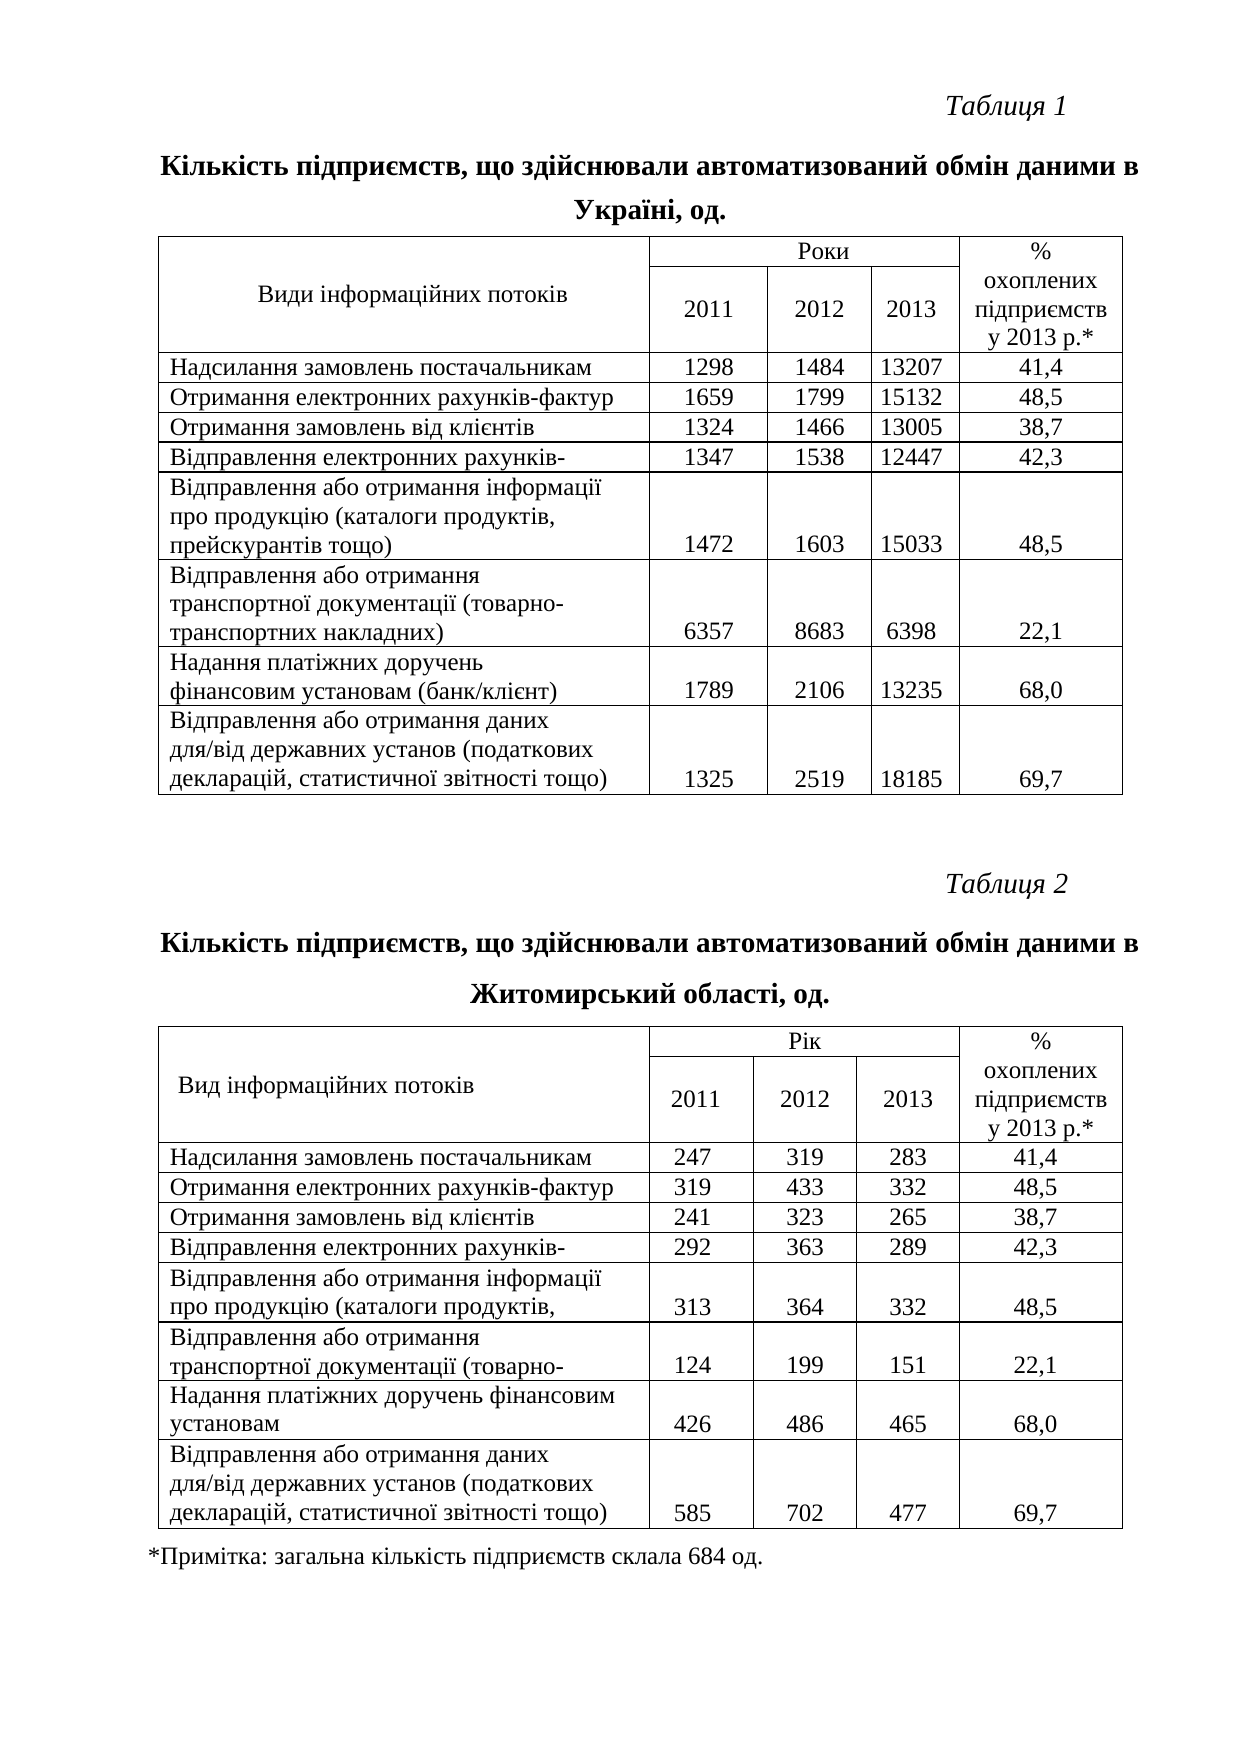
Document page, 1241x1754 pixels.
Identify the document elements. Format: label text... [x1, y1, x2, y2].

table_cell 477 [857, 1440, 959, 1528]
table_cell 585 [650, 1440, 753, 1528]
table_cell 12986 [650, 353, 767, 382]
table_cell 363 [754, 1233, 856, 1262]
table_cell Відправлення електронних рахунків-фактур [159, 1233, 649, 1262]
table_cell 319 [650, 1173, 753, 1202]
table_cell 48,5 [960, 383, 1122, 412]
table_cell 13005 [872, 413, 959, 441]
table_cell Надсилання замовлень постачальникам [159, 1143, 649, 1172]
table_cell 465 [857, 1381, 959, 1438]
table_header Роки [650, 237, 959, 266]
text Таблиця 2 [945, 866, 1152, 900]
table_cell Надання платіжних доручень фінансовим установам (банк/клієнт) [159, 647, 649, 704]
table_cell 2011 [650, 1057, 753, 1142]
table_cell 14669 [768, 413, 871, 441]
table_cell 292 [650, 1233, 753, 1262]
table_cell 16591 [650, 383, 767, 412]
table_cell 332 [857, 1173, 959, 1202]
table_cell Отримання замовлень від клієнтів [159, 413, 649, 441]
table_cell 332 [857, 1263, 959, 1321]
table_cell 18185 [872, 706, 959, 794]
table_cell 69,7 [960, 706, 1122, 794]
table_cell 8683 [768, 560, 871, 646]
table_cell 38,7 [960, 413, 1122, 441]
table_cell Відправлення або отримання інформації про продукцію (каталоги продуктів, прейскурантів тощо) [159, 1263, 649, 1321]
table_header Вид інформаційних потоків [159, 1027, 649, 1142]
table_cell 702 [754, 1440, 856, 1528]
table_cell Надсилання замовлень постачальникам [159, 353, 649, 382]
table_cell Відправлення електронних рахунків-фактур [159, 443, 649, 471]
text Таблиця 1 [945, 88, 1152, 122]
table_cell 68,0 [960, 647, 1122, 704]
table_cell Відправлення або отримання транспортної документації (товарно-транспортних накладних) [159, 560, 649, 646]
table_cell 14840 [768, 353, 871, 382]
table_cell 42,3 [960, 1233, 1122, 1262]
table_cell 48,5 [960, 1263, 1122, 1321]
table_cell Отримання замовлень від клієнтів [159, 1203, 649, 1232]
table_cell 13235 [872, 647, 959, 704]
table_cell 41,4 [960, 1143, 1122, 1172]
table_cell 199 [754, 1323, 856, 1380]
table_cell 17895 [650, 647, 767, 704]
table_cell 426 [650, 1381, 753, 1438]
table_cell 283 [857, 1143, 959, 1172]
table_cell 313 [650, 1263, 753, 1321]
table_cell 16031 [768, 473, 871, 559]
table_cell 151 [857, 1323, 959, 1380]
table_cell Отримання електронних рахунків-фактур [159, 383, 649, 412]
table_cell 486 [754, 1381, 856, 1438]
table_cell Надання платіжних доручень фінансовим установам (банк/клієнт) [159, 1381, 649, 1438]
table_cell 12447 [872, 443, 959, 471]
text *Примітка: загальна кількість підприємств склала 684 од. [148, 1541, 927, 1570]
table_header % охоплених підприємств у 2013 р.* [960, 237, 1122, 352]
table_cell 22,1 [960, 560, 1122, 646]
table_cell 289 [857, 1233, 959, 1262]
table_cell 15132 [872, 383, 959, 412]
table_cell 42,3 [960, 443, 1122, 471]
table_cell Відправлення або отримання інформації про продукцію (каталоги продуктів, прейскурантів тощо) [159, 473, 649, 559]
table_cell 6357 [650, 560, 767, 646]
table_cell Відправлення або отримання даних для/від державних установ (податкових декларацій, статистичної звітності тощо) [159, 706, 649, 794]
table_cell 38,7 [960, 1203, 1122, 1232]
table_cell 364 [754, 1263, 856, 1321]
table_cell 13253 [650, 706, 767, 794]
table_cell 2011 [650, 267, 767, 352]
table_cell 15380 [768, 443, 871, 471]
table_cell 2013 [857, 1057, 959, 1142]
table_cell Отримання електронних рахунків-фактур [159, 1173, 649, 1202]
table_cell 15033 [872, 473, 959, 559]
table_cell Відправлення або отримання транспортної документації (товарно-транспортних накладних) [159, 1323, 649, 1380]
subtitle Кількість підприємств, що здійснювали автоматизований обмін даними в Україні, од. [148, 148, 1152, 225]
table_cell 265 [857, 1203, 959, 1232]
table_cell 17992 [768, 383, 871, 412]
subtitle Кількість підприємств, що здійснювали автоматизований обмін даними в Житомирський області, од. [148, 926, 1152, 1009]
table_cell 14727 [650, 473, 767, 559]
table_cell 323 [754, 1203, 856, 1232]
table_header % охоплених підприємств у 2013 р.* [960, 1027, 1122, 1142]
table_cell 124 [650, 1323, 753, 1380]
table_cell 2012 [754, 1057, 856, 1142]
table_cell 41,4 [960, 353, 1122, 382]
table_cell 22,1 [960, 1323, 1122, 1380]
table_cell 2012 [768, 267, 871, 352]
table_header Види інформаційних потоків [159, 237, 649, 352]
table_cell 68,0 [960, 1381, 1122, 1438]
table_cell Відправлення або отримання даних для/від державних установ (податкових декларацій, статистичної звітності тощо) [159, 1440, 649, 1528]
table_cell 25197 [768, 706, 871, 794]
table_cell 2013 [872, 267, 959, 352]
table_cell 13249 [650, 413, 767, 441]
table_cell 48,5 [960, 473, 1122, 559]
table_cell 6398 [872, 560, 959, 646]
table_cell 13474 [650, 443, 767, 471]
table_cell 48,5 [960, 1173, 1122, 1202]
table_header Рік [650, 1027, 959, 1056]
table_cell 433 [754, 1173, 856, 1202]
table_cell 247 [650, 1143, 753, 1172]
table_cell 21067 [768, 647, 871, 704]
table_cell 69,7 [960, 1440, 1122, 1528]
table_cell 13207 [872, 353, 959, 382]
table_cell 241 [650, 1203, 753, 1232]
table_cell 319 [754, 1143, 856, 1172]
